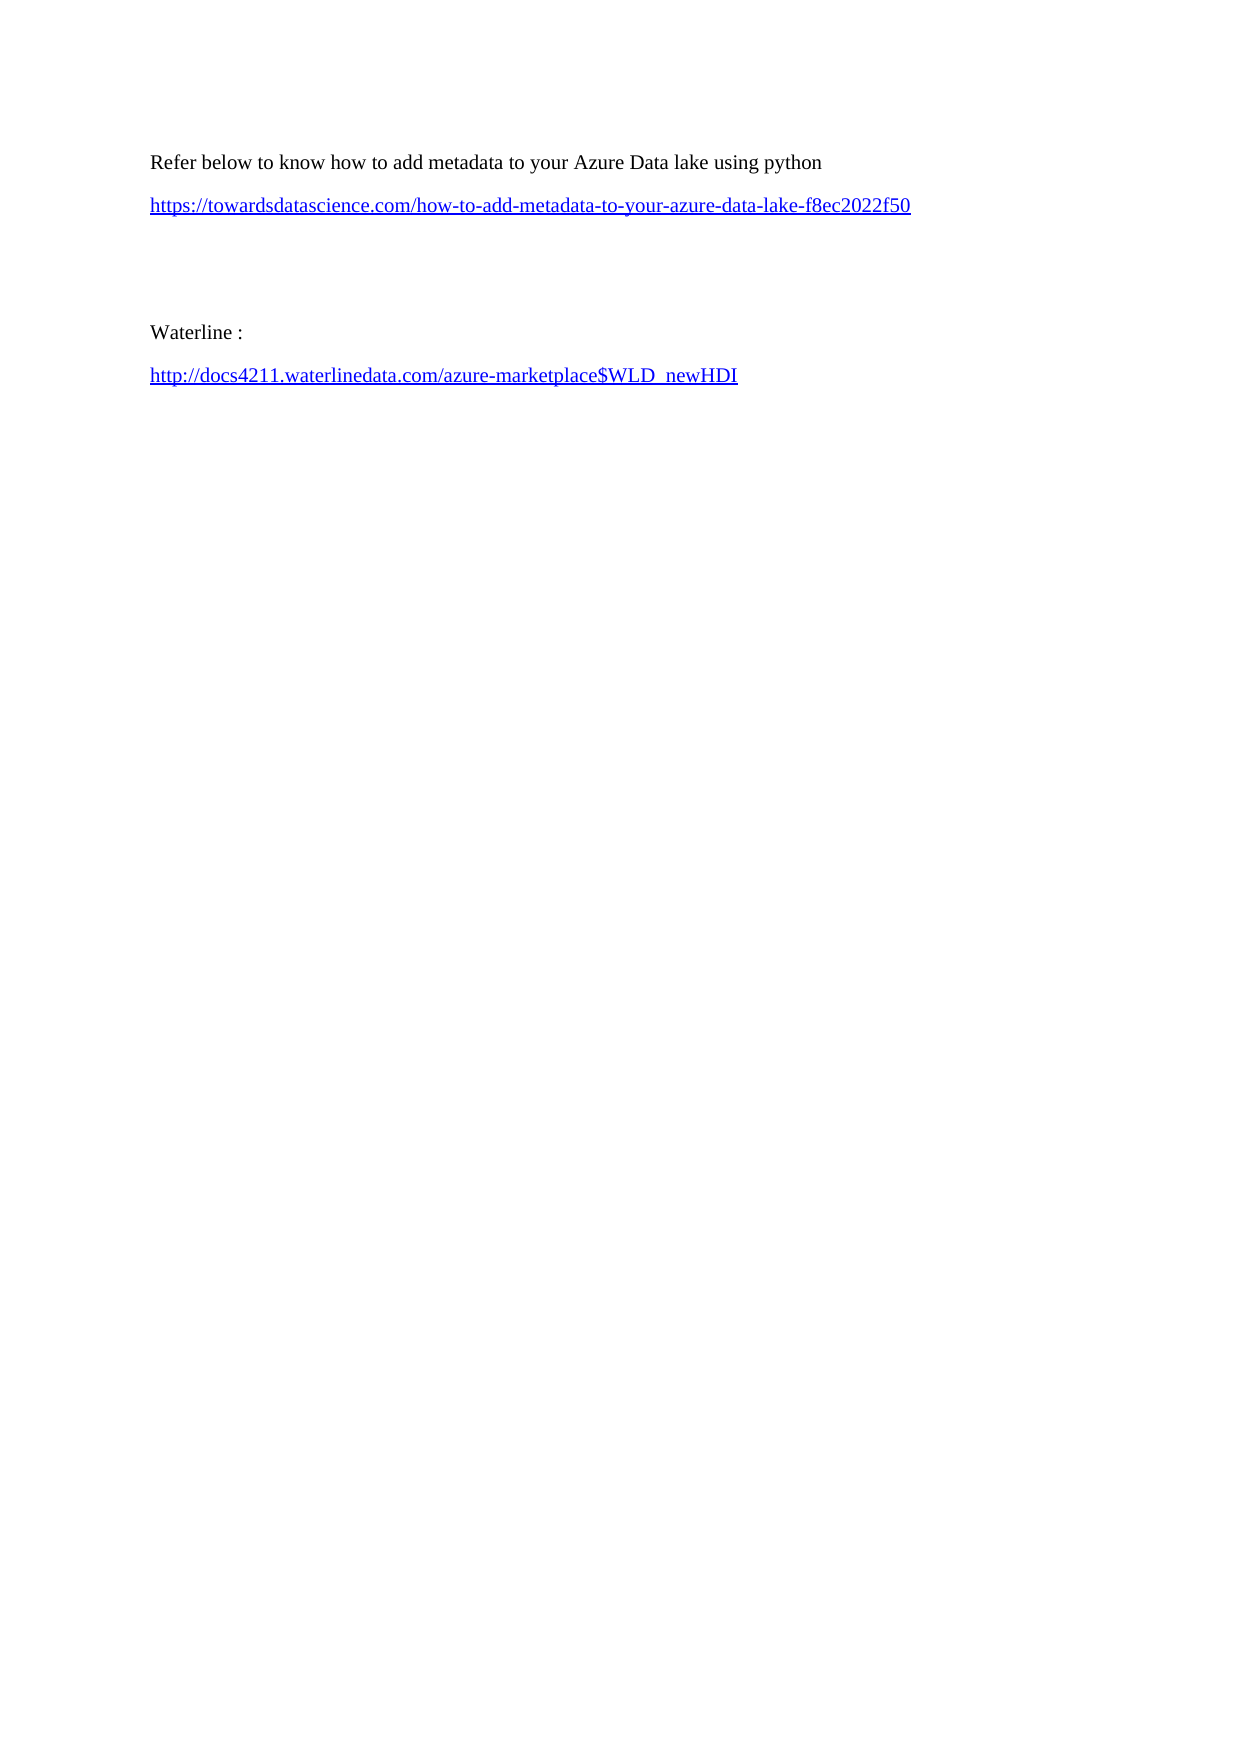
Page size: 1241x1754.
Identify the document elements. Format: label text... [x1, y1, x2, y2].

text http://docs4211.waterlinedata.com/azure-marketplace$WLD_newHDI [150, 362, 1090, 387]
text Waterline : [150, 320, 1090, 344]
text Refer below to know how to add metadata to your Azure Data lake using python [150, 150, 1090, 174]
text https://towardsdatascience.com/how-to-add-metadata-to-your-azure-data-lake-f8ec2022f50 [150, 192, 1090, 217]
